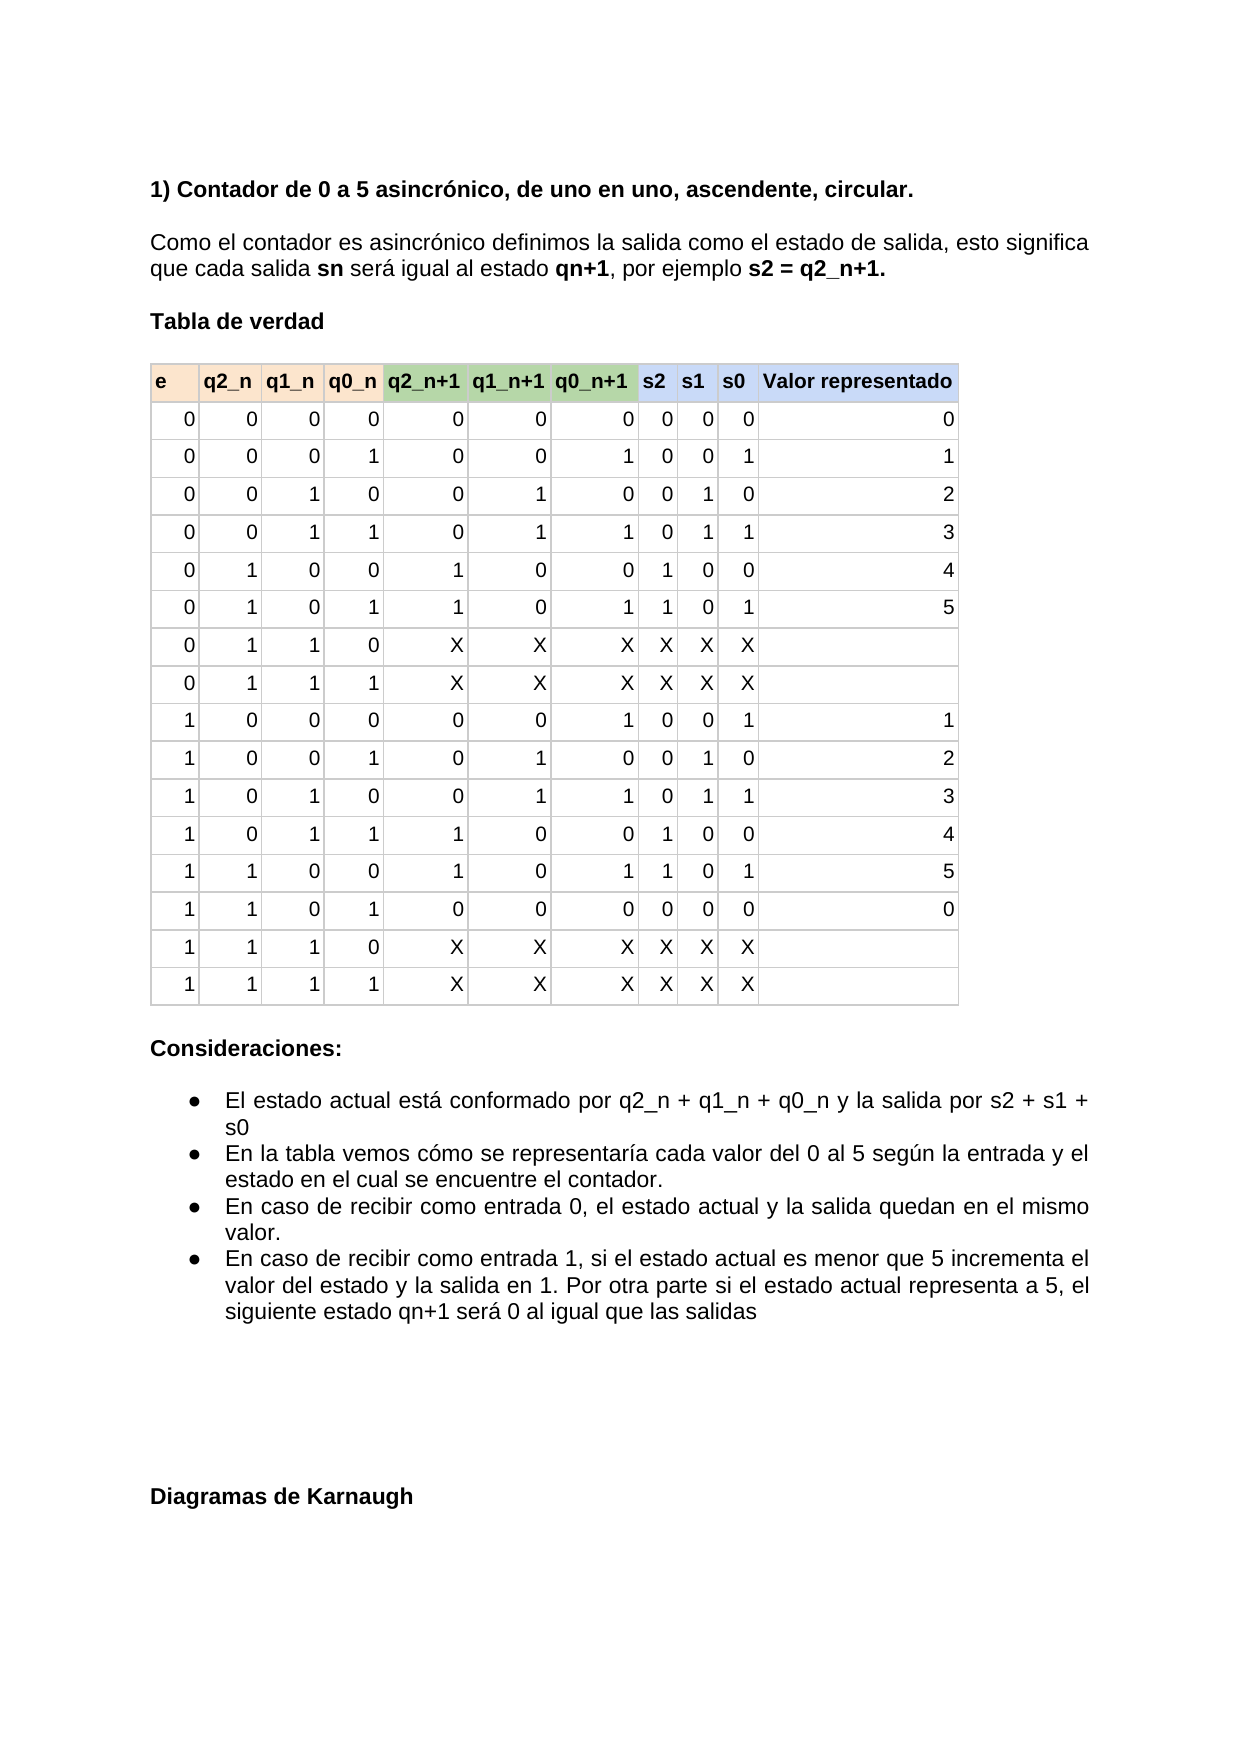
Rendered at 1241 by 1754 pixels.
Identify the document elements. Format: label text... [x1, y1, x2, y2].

table_cell 1 [552, 704, 638, 740]
table_cell X [678, 667, 717, 703]
table_cell 1 [325, 516, 383, 552]
list En la tabla vemos cómo se representaría cada valor del 0 al 5 según la entrada y el estado en el cual se encuentre el contador. [187, 1140, 1090, 1193]
table_header s1 [678, 365, 717, 401]
table_cell 0 [678, 855, 717, 891]
table_cell 2 [759, 478, 958, 514]
table_cell 0 [639, 478, 677, 514]
table_header s2 [639, 365, 677, 401]
list En caso de recibir como entrada 1, si el estado actual es menor que 5 incrementa el valor del estado y la salida en 1. Por otra parte si el estado actual representa a 5, el siguiente estado qn+1 será 0 al igual que las salidas [187, 1245, 1090, 1324]
table_cell 0 [200, 742, 261, 778]
table_cell 0 [639, 516, 677, 552]
table_cell 0 [384, 440, 467, 476]
table_cell 1 [759, 440, 958, 476]
table_cell 0 [384, 780, 467, 816]
table_cell [759, 667, 958, 703]
table_cell 1 [639, 855, 677, 891]
table_cell X [678, 629, 717, 665]
table_cell 1 [552, 516, 638, 552]
table_cell 0 [678, 893, 717, 929]
table_cell 1 [469, 780, 550, 816]
table_cell X [552, 629, 638, 665]
text Tabla de verdad [150, 308, 1090, 334]
table_cell 1 [469, 742, 550, 778]
table_cell 1 [262, 931, 323, 967]
table_cell X [719, 629, 758, 665]
table_cell 1 [200, 893, 261, 929]
table_cell 1 [325, 893, 383, 929]
table_cell 0 [469, 591, 550, 627]
table_cell 5 [759, 855, 958, 891]
table_cell 0 [552, 478, 638, 514]
table_cell 1 [262, 968, 323, 1004]
table_cell 4 [759, 817, 958, 853]
table_cell X [678, 968, 717, 1004]
table_header q2_n+1 [384, 365, 467, 401]
table_header q1_n+1 [469, 365, 550, 401]
table_header q1_n [262, 365, 323, 401]
table_cell 0 [200, 780, 261, 816]
table_cell 0 [200, 704, 261, 740]
table_cell 1 [678, 780, 717, 816]
table_cell 0 [759, 403, 958, 439]
table_cell 1 [639, 817, 677, 853]
table_cell 1 [552, 855, 638, 891]
table_cell 0 [719, 817, 758, 853]
table_cell 1 [719, 704, 758, 740]
table_cell 1 [262, 629, 323, 665]
table_cell 1 [200, 968, 261, 1004]
table_cell 0 [678, 553, 717, 589]
table_cell 0 [200, 440, 261, 476]
table_cell 1 [678, 478, 717, 514]
table_cell 0 [152, 553, 198, 589]
table_cell 0 [152, 478, 198, 514]
table_cell X [552, 968, 638, 1004]
table_cell 1 [262, 478, 323, 514]
table_cell 1 [262, 817, 323, 853]
table_header q2_n [200, 365, 261, 401]
table_cell 1 [469, 516, 550, 552]
table_cell 4 [759, 553, 958, 589]
list En caso de recibir como entrada 0, el estado actual y la salida quedan en el mismo valor. [187, 1193, 1090, 1245]
table_cell X [552, 931, 638, 967]
table_cell 0 [262, 591, 323, 627]
table_cell 0 [639, 704, 677, 740]
table_cell X [384, 931, 467, 967]
table_cell 0 [384, 478, 467, 514]
table_cell 1 [469, 478, 550, 514]
table_cell 0 [469, 553, 550, 589]
table_cell 0 [325, 704, 383, 740]
table_cell 0 [552, 553, 638, 589]
table_cell X [639, 629, 677, 665]
table_cell 0 [152, 629, 198, 665]
table_cell 0 [719, 478, 758, 514]
table_cell 0 [759, 893, 958, 929]
table_cell X [384, 667, 467, 703]
table_cell 0 [262, 403, 323, 439]
table_cell 1 [262, 780, 323, 816]
table_cell 0 [678, 403, 717, 439]
table_cell 1 [719, 440, 758, 476]
table_cell 1 [325, 817, 383, 853]
table_cell [759, 931, 958, 967]
table_cell X [384, 968, 467, 1004]
table_cell 1 [200, 931, 261, 967]
table_cell 0 [325, 931, 383, 967]
table_cell X [639, 667, 677, 703]
table_cell 0 [152, 516, 198, 552]
table_cell 0 [325, 553, 383, 589]
table_cell 0 [639, 403, 677, 439]
list El estado actual está conformado por q2_n + q1_n + q0_n y la salida por s2 + s1 + s0 [187, 1087, 1090, 1140]
table_cell 1 [200, 855, 261, 891]
table_cell 0 [469, 403, 550, 439]
table_cell 1 [325, 440, 383, 476]
table_cell 1 [719, 516, 758, 552]
table_cell 1 [384, 855, 467, 891]
text Diagramas de Karnaugh [150, 1483, 1090, 1509]
table_cell 1 [719, 780, 758, 816]
table_cell 1 [678, 742, 717, 778]
table_cell X [469, 667, 550, 703]
table_cell 1 [200, 591, 261, 627]
table_cell 1 [152, 855, 198, 891]
table_cell 0 [719, 893, 758, 929]
table_cell 1 [152, 780, 198, 816]
table_cell 1 [152, 968, 198, 1004]
table_cell 1 [552, 780, 638, 816]
table_cell 0 [469, 893, 550, 929]
table_cell X [469, 629, 550, 665]
table_cell 1 [200, 667, 261, 703]
table_cell 0 [325, 780, 383, 816]
table_cell 1 [384, 553, 467, 589]
text 1) Contador de 0 a 5 asincrónico, de uno en uno, ascendente, circular. [150, 176, 1090, 203]
table_cell 1 [325, 742, 383, 778]
table_cell 0 [200, 817, 261, 853]
table_cell 0 [384, 516, 467, 552]
table_cell 3 [759, 516, 958, 552]
table_cell 0 [639, 893, 677, 929]
table_cell 1 [152, 704, 198, 740]
table_cell 2 [759, 742, 958, 778]
text Consideraciones: [150, 1034, 1090, 1061]
table_cell 1 [262, 667, 323, 703]
table_cell 0 [384, 704, 467, 740]
table_cell 0 [552, 893, 638, 929]
table_cell 3 [759, 780, 958, 816]
table_cell 0 [552, 403, 638, 439]
table_cell 0 [200, 478, 261, 514]
table_cell 1 [200, 553, 261, 589]
table_cell 1 [759, 704, 958, 740]
table_cell 0 [678, 817, 717, 853]
table_cell 1 [152, 817, 198, 853]
table_cell [759, 968, 958, 1004]
table_header Valor representado [759, 365, 958, 401]
table_header s0 [719, 365, 758, 401]
table_cell 0 [469, 704, 550, 740]
table_cell 0 [639, 742, 677, 778]
table_cell 0 [200, 516, 261, 552]
table_cell 0 [384, 403, 467, 439]
table_cell 0 [469, 817, 550, 853]
table_cell 1 [678, 516, 717, 552]
table_header q0_n [325, 365, 383, 401]
table_cell 0 [262, 704, 323, 740]
table_cell 0 [639, 440, 677, 476]
table_cell 1 [325, 968, 383, 1004]
table_cell 0 [678, 440, 717, 476]
table_cell 0 [552, 742, 638, 778]
table_cell 0 [719, 742, 758, 778]
table_cell 1 [325, 591, 383, 627]
table_cell 0 [552, 817, 638, 853]
table_cell 1 [152, 931, 198, 967]
table_cell X [639, 931, 677, 967]
table_cell 0 [639, 780, 677, 816]
table_cell 0 [325, 478, 383, 514]
text Como el contador es asincrónico definimos la salida como el estado de salida, esto significa que cada salida sn será igual al estado qn+1, por ejemplo s2 = q2_n+1. [150, 229, 1090, 282]
table_header q0_n+1 [552, 365, 638, 401]
table_cell 0 [262, 440, 323, 476]
table_cell 0 [262, 855, 323, 891]
table_cell 0 [719, 403, 758, 439]
table_cell 1 [200, 629, 261, 665]
table_cell 5 [759, 591, 958, 627]
table_cell 1 [639, 591, 677, 627]
table_cell X [384, 629, 467, 665]
table_cell 0 [262, 553, 323, 589]
table_cell X [719, 968, 758, 1004]
table_cell 0 [469, 855, 550, 891]
table_cell X [469, 968, 550, 1004]
table_cell 1 [384, 591, 467, 627]
table_cell 1 [552, 591, 638, 627]
table_cell 1 [325, 667, 383, 703]
table_cell 0 [262, 893, 323, 929]
table_cell X [719, 931, 758, 967]
table_cell 0 [152, 667, 198, 703]
table_cell 0 [262, 742, 323, 778]
table_cell 0 [200, 403, 261, 439]
table_cell 0 [384, 742, 467, 778]
table_cell 1 [719, 591, 758, 627]
table_cell 0 [325, 403, 383, 439]
table_cell 1 [152, 742, 198, 778]
table_cell 0 [719, 553, 758, 589]
table_cell [759, 629, 958, 665]
table_cell 1 [719, 855, 758, 891]
table_cell 1 [552, 440, 638, 476]
table_cell X [678, 931, 717, 967]
table_header e [152, 365, 198, 401]
table_cell 1 [384, 817, 467, 853]
table_cell 0 [678, 591, 717, 627]
table_cell 0 [152, 440, 198, 476]
table_cell X [639, 968, 677, 1004]
table_cell 1 [152, 893, 198, 929]
table_cell 0 [325, 855, 383, 891]
table_cell 1 [262, 516, 323, 552]
table_cell X [719, 667, 758, 703]
table_cell X [469, 931, 550, 967]
table_cell 0 [152, 403, 198, 439]
table_cell 0 [384, 893, 467, 929]
table_cell 0 [678, 704, 717, 740]
table_cell 1 [639, 553, 677, 589]
table_cell X [552, 667, 638, 703]
table_cell 0 [152, 591, 198, 627]
table_cell 0 [469, 440, 550, 476]
table_cell 0 [325, 629, 383, 665]
